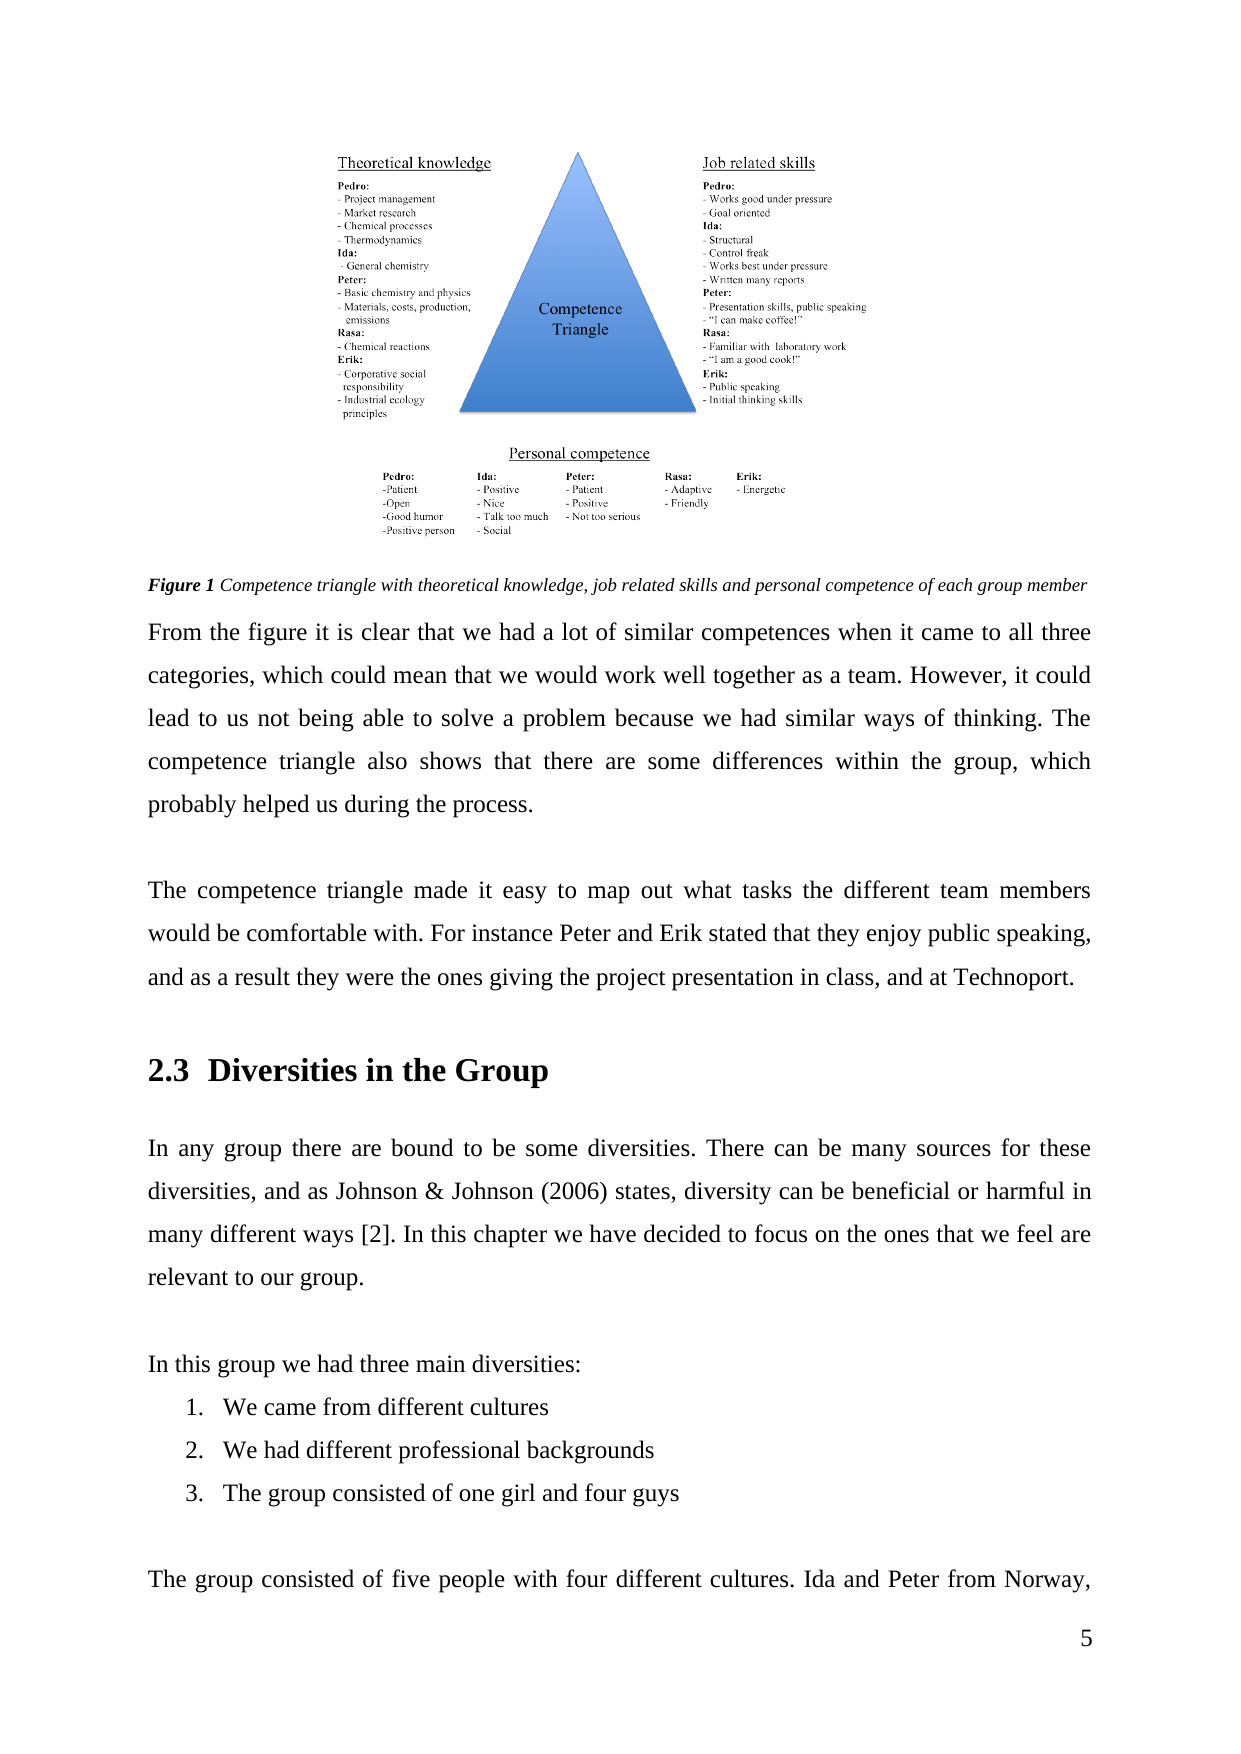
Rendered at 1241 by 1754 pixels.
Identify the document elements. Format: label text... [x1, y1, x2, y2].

text In this group we had three main diversities: [148, 1349, 1093, 1377]
text In any group there are bound to be some diversities. There can be many sources for these diversities, and as Johnson & Johnson (2006) states, diversity can be beneficial or harmful in many different ways [2]. In this chapter we have decided to focus on the ones that we feel are relevant to our group. [148, 1133, 1093, 1291]
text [148, 1564, 1093, 1593]
list The group consisted of one girl and four guys [185, 1478, 1093, 1507]
list We came from different cultures [185, 1392, 1093, 1421]
picture [330, 147, 910, 560]
text The competence triangle made it easy to map out what tasks the different team members would be comfortable with. For instance Peter and Erik stated that they enjoy public speaking, and as a result they were the ones giving the project presentation in class, and at Technoport. [148, 875, 1093, 990]
subtitle Diversities in the Group [148, 1051, 1093, 1089]
list We had different professional backgrounds [185, 1435, 1093, 1464]
text From the figure it is clear that we had a lot of similar competences when it came to all three categories, which could mean that we would work well together as a team. However, it could lead to us not being able to solve a problem because we had similar ways of thinking. The competence triangle also shows that there are some differences within the group, which probably helped us during the process. [148, 617, 1093, 818]
text Figure 1 Competence triangle with theoretical knowledge, job related skills and personal competence of each group member [148, 574, 1093, 596]
